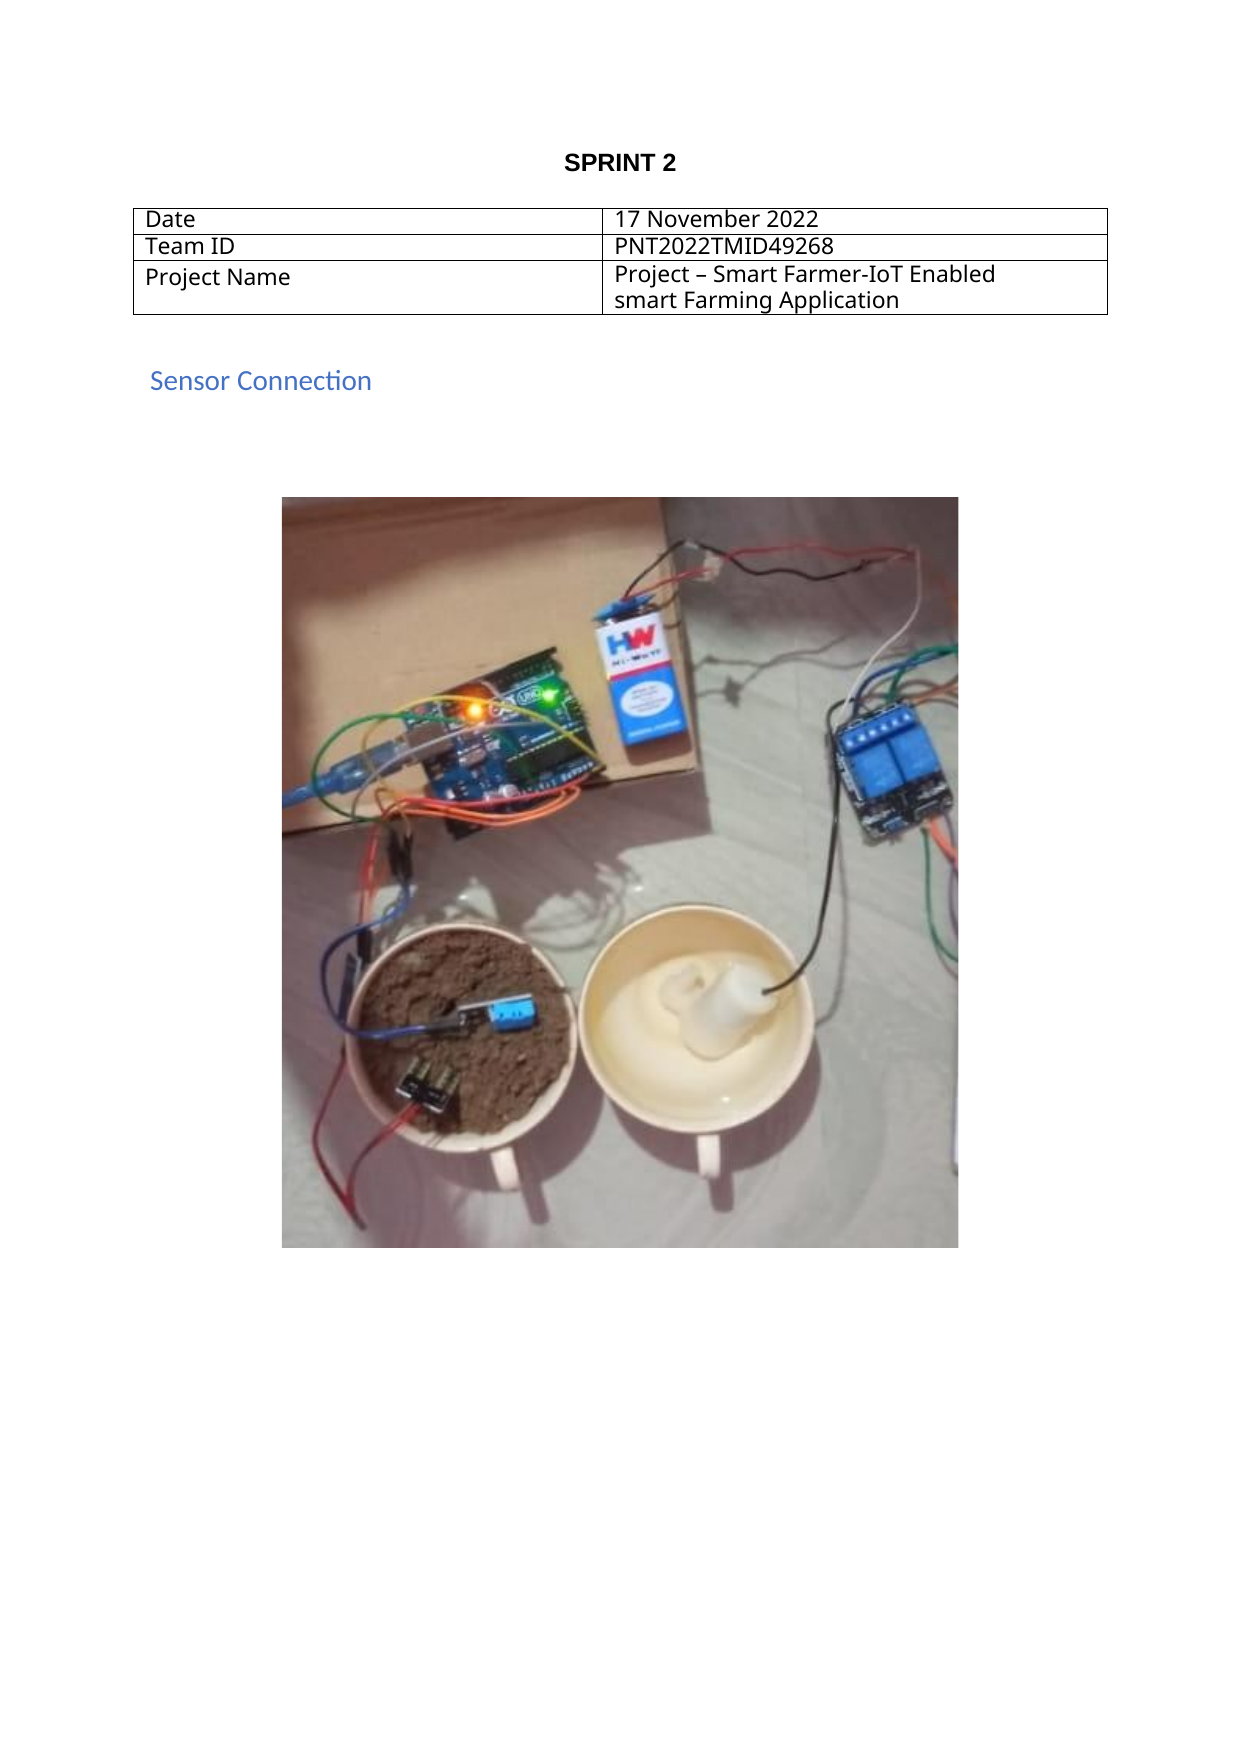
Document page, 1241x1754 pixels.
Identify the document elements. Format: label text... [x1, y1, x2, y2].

table_header 17 November 2022 [603, 209, 1107, 234]
picture [281, 497, 959, 1248]
table_cell Project Name [134, 261, 602, 314]
text SPRINT 2 [562, 148, 678, 177]
text Sensor Connection [150, 362, 1119, 398]
table_cell Team ID [134, 235, 602, 260]
table_header Date [134, 209, 602, 234]
table_cell PNT2022TMID49268 [603, 235, 1107, 260]
table_cell Project – Smart Farmer-IoT Enabled smart Farming Application [603, 261, 1107, 314]
